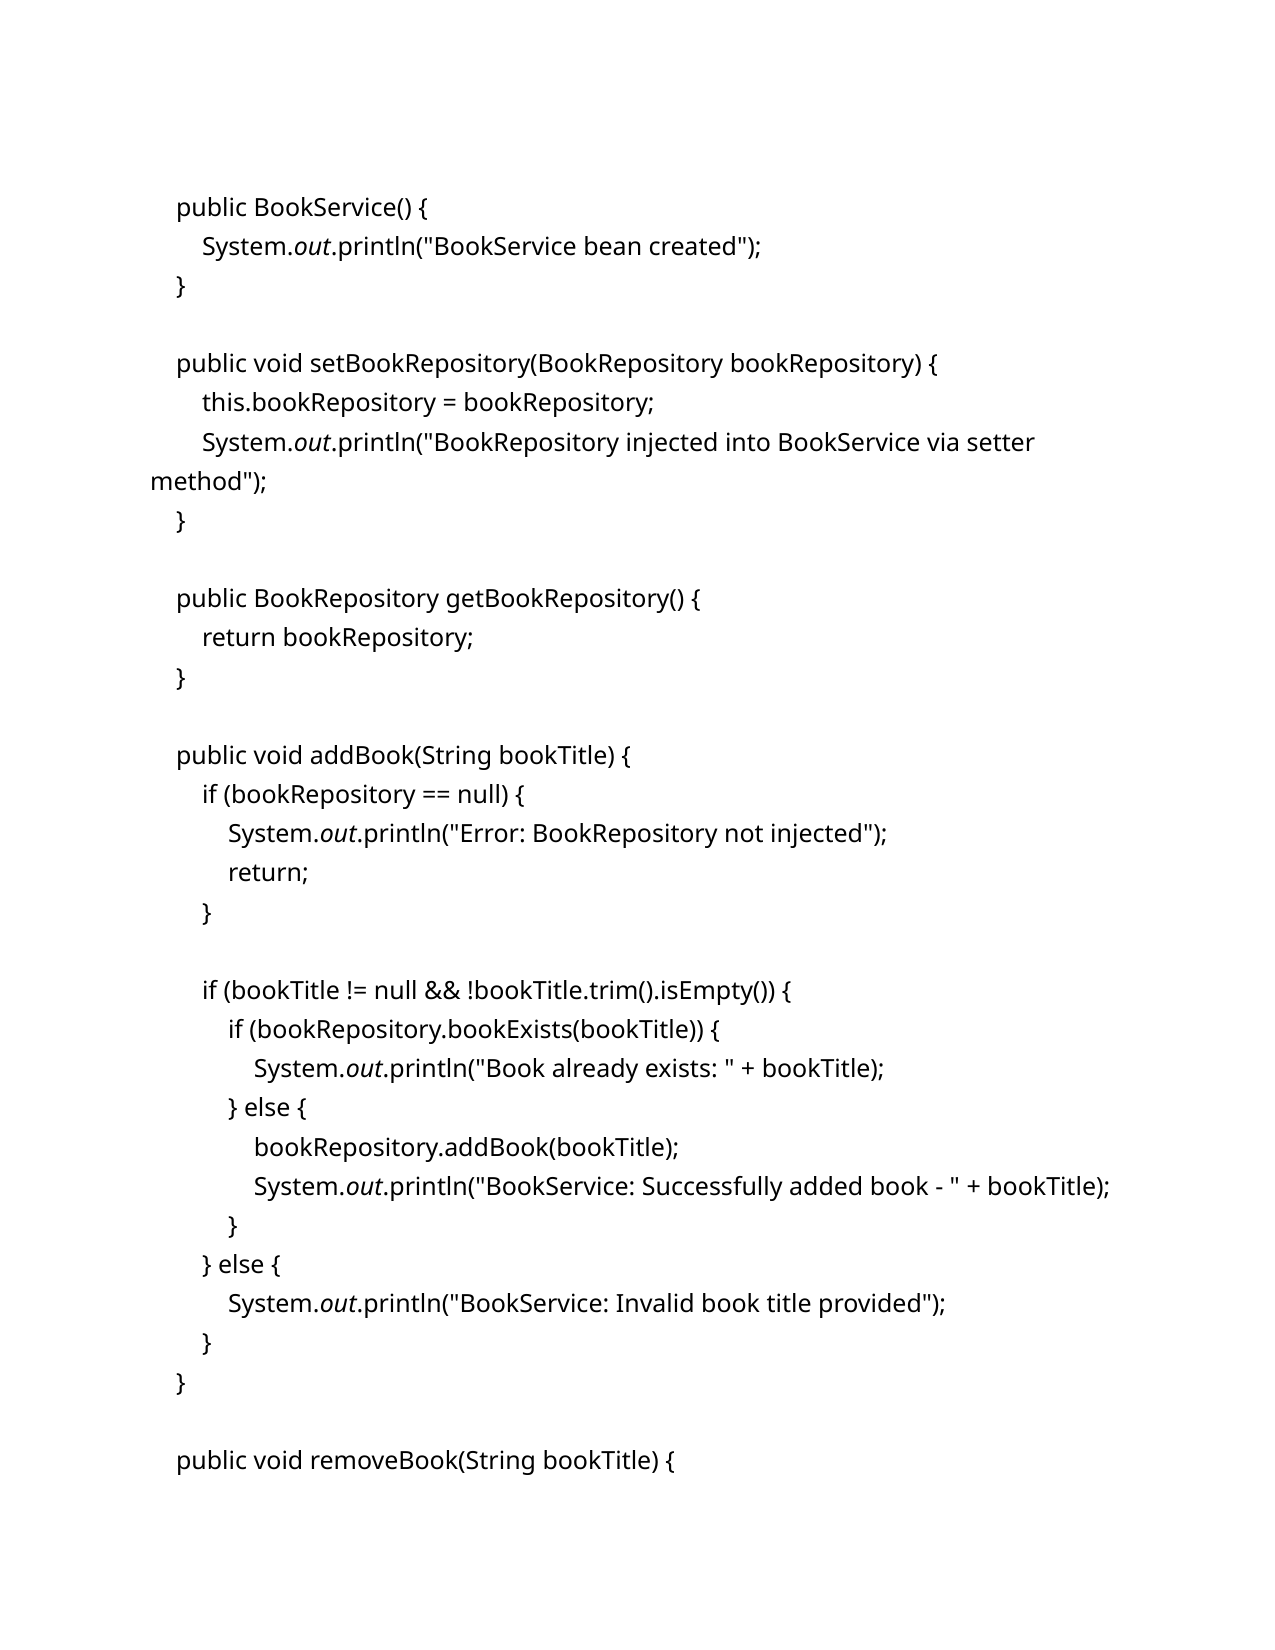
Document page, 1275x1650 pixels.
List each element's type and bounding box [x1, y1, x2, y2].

text [150, 150, 1125, 1477]
